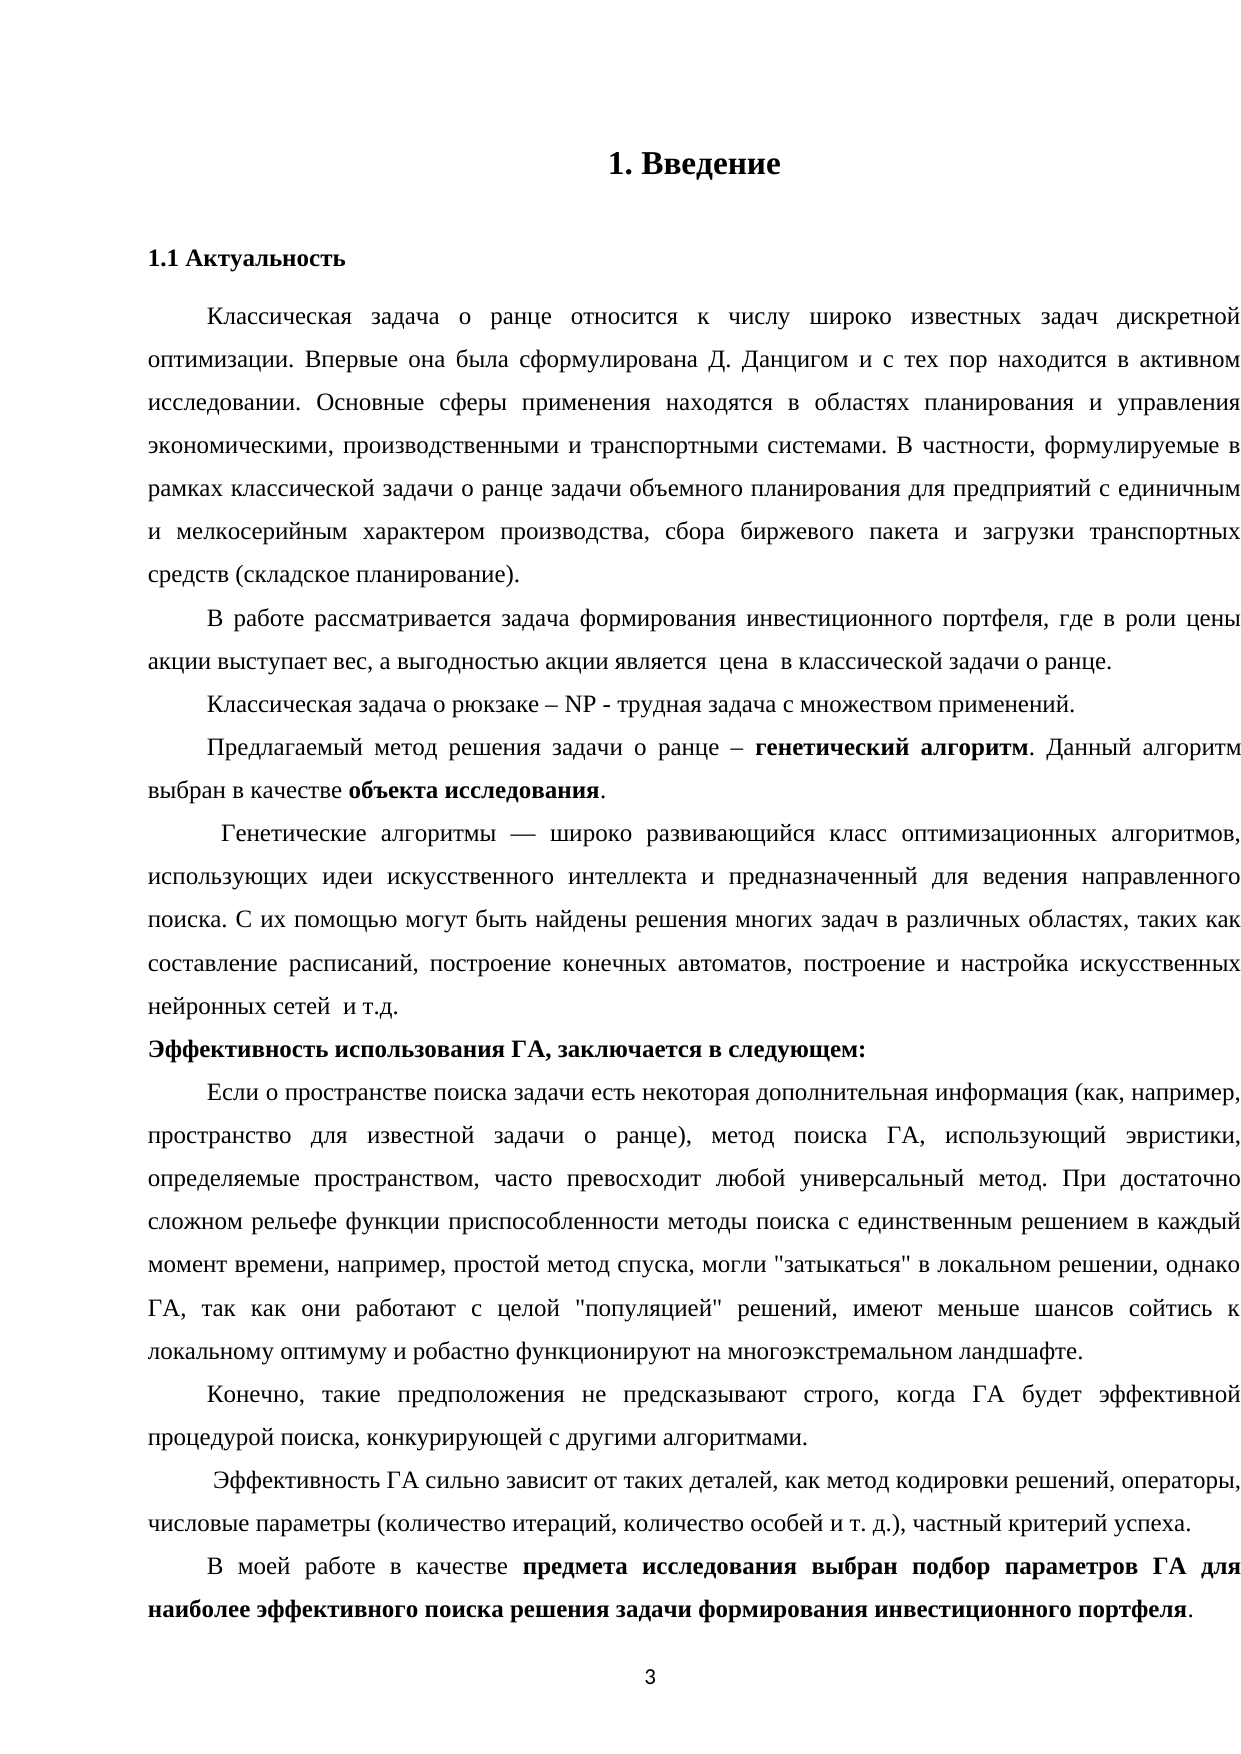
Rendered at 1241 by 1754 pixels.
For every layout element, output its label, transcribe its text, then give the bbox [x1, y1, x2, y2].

text В моей работе в качестве предмета исследования выбран подбор параметров ГА для наиболее эффективного поиска решения задачи формирования инвестиционного портфеля. [148, 1551, 1240, 1623]
text Эффективность ГА сильно зависит от таких деталей, как метод кодировки решений, операторы, числовые параметры (количество итераций, количество особей и т. д.), частный критерий успеха. [148, 1465, 1240, 1537]
text Классическая задача о рюкзаке – NP - трудная задача с множеством применений. [148, 689, 1240, 718]
subtitle 1. Введение [177, 143, 1152, 181]
text Если о пространстве поиска задачи есть некоторая дополнительная информация (как, например, пространство для известной задачи о ранце), метод поиска ГА, использующий эвристики, определяемые пространством, часто превосходит любой универсальный метод. При достаточно сложном рельефе функции приспособленности методы поиска с единственным решением в каждый момент времени, например, простой метод спуска, могли "затыкаться" в локальном решении, однако ГА, так как они работают с целой "популяцией" решений, имеют меньше шансов сойтись к локальному оптимуму и робастно функционируют на многоэкстремальном ландшафте. [148, 1077, 1240, 1364]
subtitle 1.1 Актуальность [148, 243, 1152, 272]
text Предлагаемый метод решения задачи о ранце – генетический алгоритм. Данный алгоритм выбран в качестве объекта исследования. [148, 732, 1240, 804]
text Классическая задача о ранце относится к числу широко известных задач дискретной оптимизации. Впервые она была сформулирована Д. Данцигом и с тех пор находится в активном исследовании. Основные сферы применения находятся в областях планирования и управления экономическими, производственными и транспортными системами. В частности, формулируемые в рамках классической задачи о ранце задачи объемного планирования для предприятий с единичным и мелкосерийным характером производства, сбора биржевого пакета и загрузки транспортных средств (складское планирование). [148, 301, 1240, 588]
text Генетические алгоритмы — широко развивающийся класс оптимизационных алгоритмов, использующих идеи искусственного интеллекта и предназначенный для ведения направленного поиска. С их помощью могут быть найдены решения многих задач в различных областях, таких как составление расписаний, построение конечных автоматов, построение и настройка искусственных нейронных сетей и т.д. [148, 818, 1240, 1019]
text Эффективность использования ГА, заключается в следующем: [148, 1034, 1240, 1063]
text В работе рассматривается задача формирования инвестиционного портфеля, где в роли цены акции выступает вес, а выгодностью акции является цена в классической задачи о ранце. [148, 603, 1240, 674]
text Конечно, такие предположения не предсказывают строго, когда ГА будет эффективной процедурой поиска, конкурирующей с другими алгоритмами. [148, 1379, 1240, 1451]
